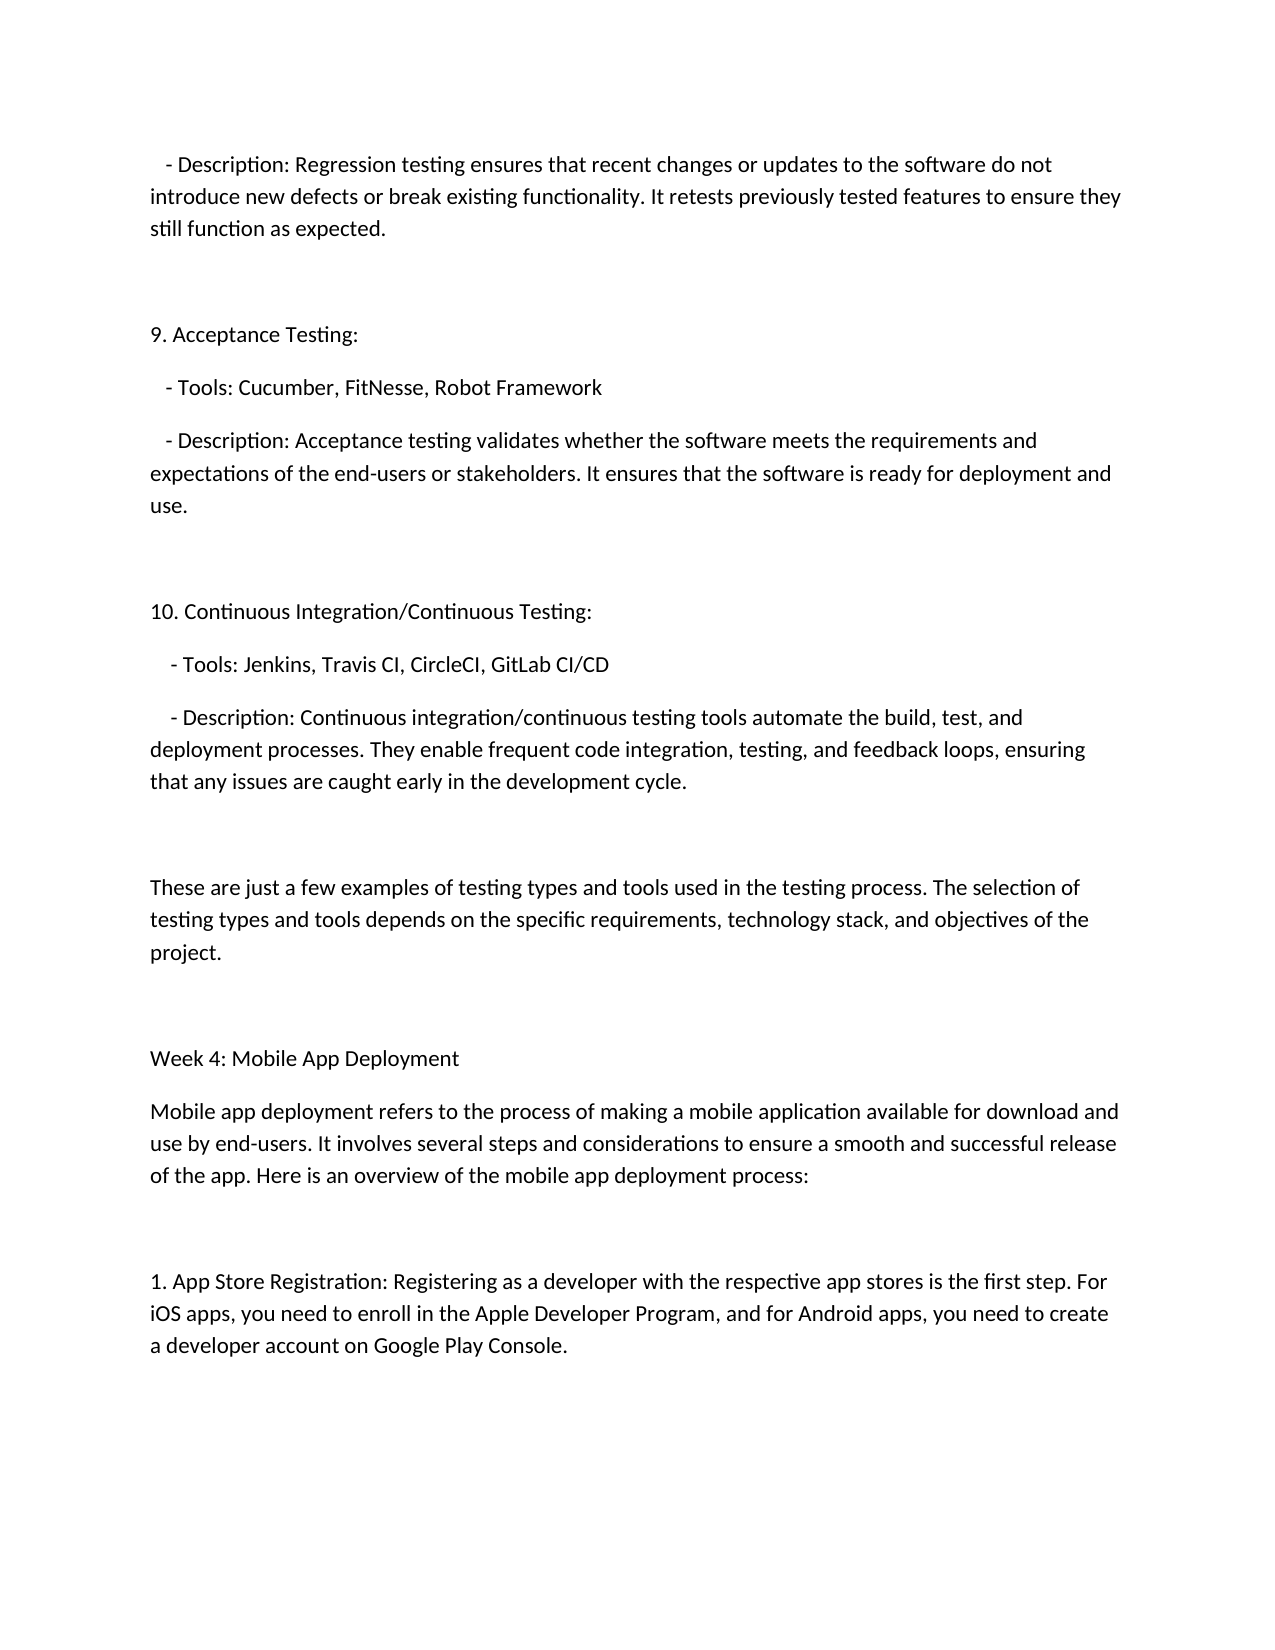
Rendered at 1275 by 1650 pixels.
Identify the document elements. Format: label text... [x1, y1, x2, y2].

text - Tools: Cucumber, FitNesse, Robot Framework [150, 373, 1125, 401]
text - Description: Regression testing ensures that recent changes or updates to the software do not introduce new defects or break existing functionality. It retests previously tested features to ensure they still function as expected. [150, 150, 1125, 242]
text Week 4: Mobile App Deployment [150, 1044, 1125, 1072]
text 10. Continuous Integration/Continuous Testing: [150, 597, 1125, 625]
text 9. Acceptance Testing: [150, 320, 1125, 348]
text - Description: Continuous integration/continuous testing tools automate the build, test, and deployment processes. They enable frequent code integration, testing, and feedback loops, ensuring that any issues are caught early in the development cycle. [150, 703, 1125, 795]
text 1. App Store Registration: Registering as a developer with the respective app stores is the first step. For iOS apps, you need to enroll in the Apple Developer Program, and for Android apps, you need to create a developer account on Google Play Console. [150, 1267, 1125, 1359]
text - Description: Acceptance testing validates whether the software meets the requirements and expectations of the end-users or stakeholders. It ensures that the software is ready for deployment and use. [150, 426, 1125, 519]
text These are just a few examples of testing types and tools used in the testing process. The selection of testing types and tools depends on the specific requirements, technology stack, and objectives of the project. [150, 873, 1125, 966]
text Mobile app deployment refers to the process of making a mobile application available for download and use by end-users. It involves several steps and considerations to ensure a smooth and successful release of the app. Here is an overview of the mobile app deployment process: [150, 1097, 1125, 1189]
text - Tools: Jenkins, Travis CI, CircleCI, GitLab CI/CD [150, 650, 1125, 678]
